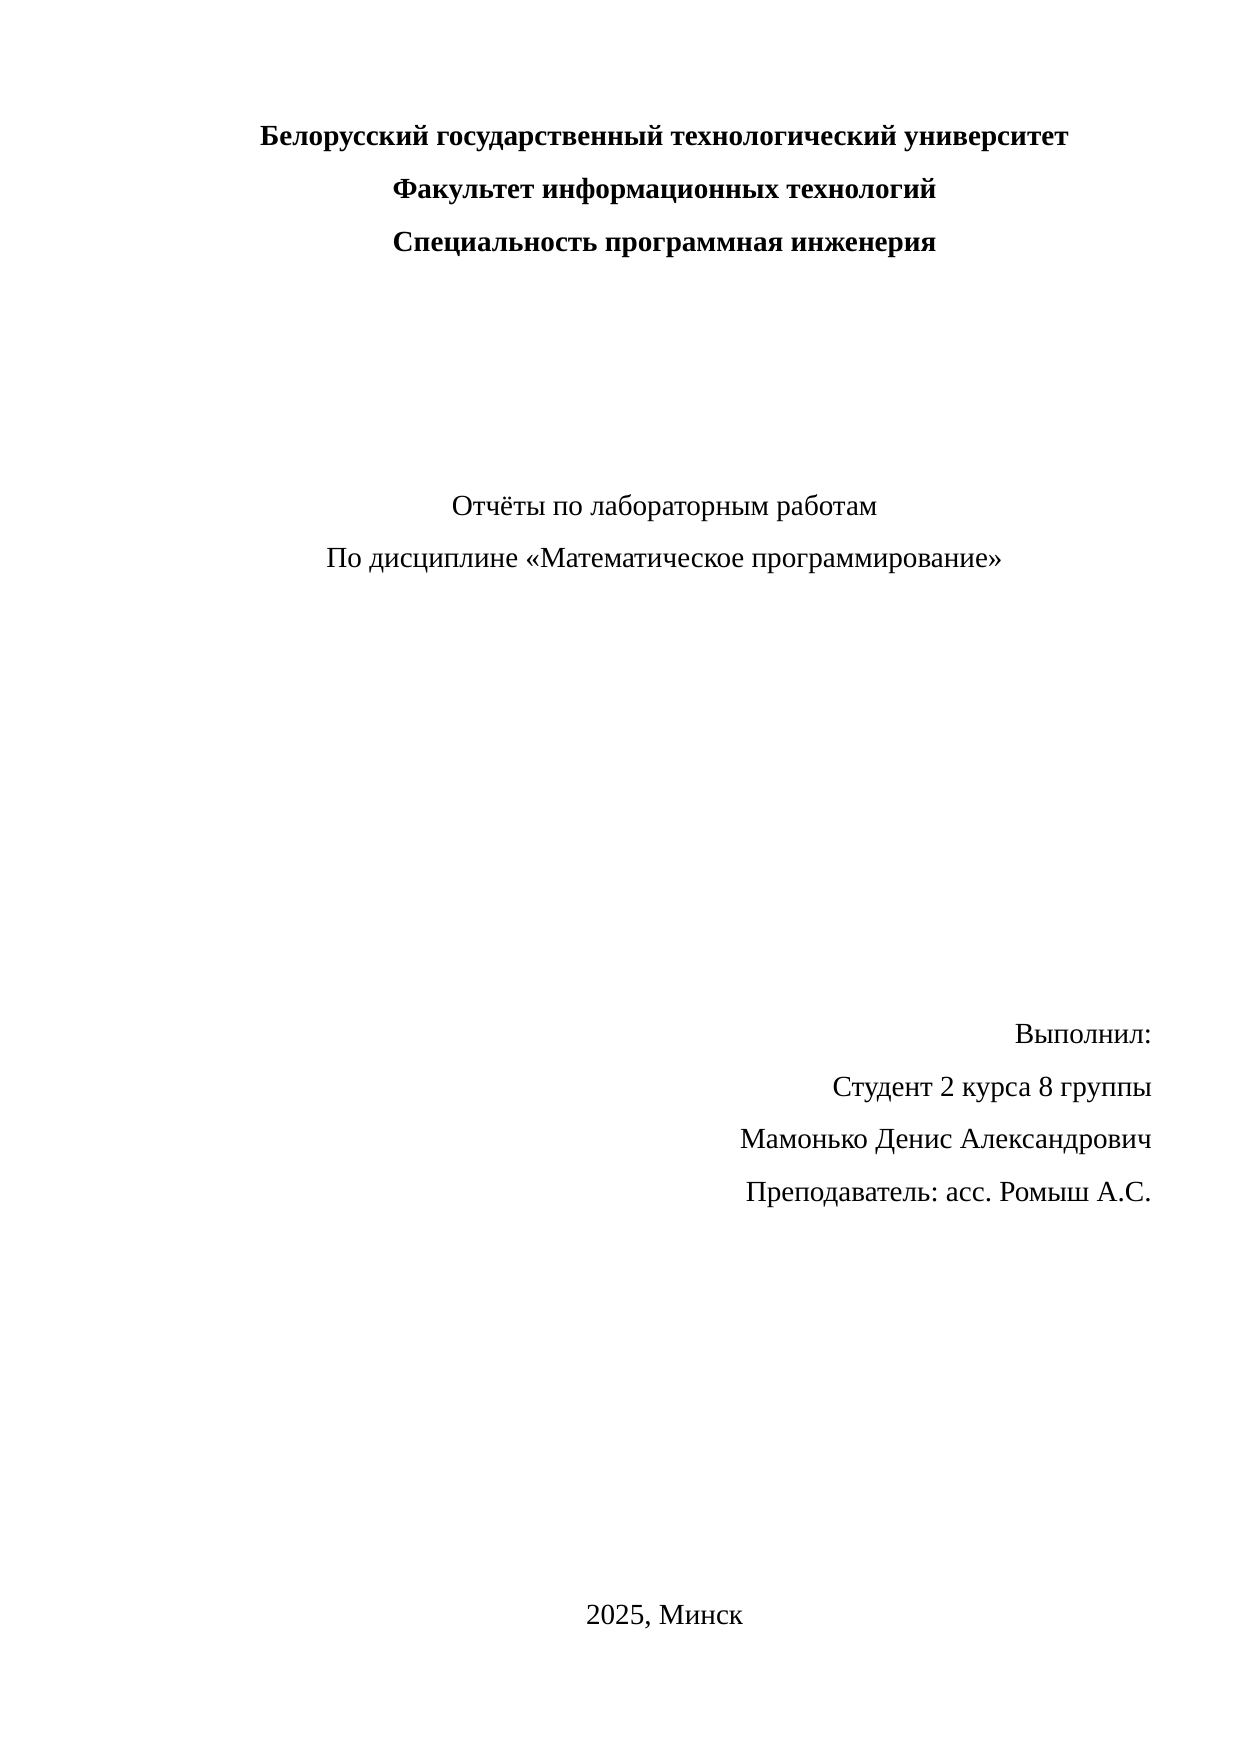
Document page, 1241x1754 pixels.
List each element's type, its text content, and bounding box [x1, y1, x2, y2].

text Студент 2 курса 8 группы [177, 1069, 1152, 1102]
text Преподаватель: асс. Ромыш А.С. [177, 1174, 1152, 1208]
text Специальность программная инженерия [177, 224, 1152, 257]
text Выполнил: [177, 1016, 1152, 1049]
text Белорусский государственный технологический университет [177, 118, 1152, 152]
text Отчёты по лабораторным работам [177, 488, 1152, 521]
text 2025, Минск [177, 1597, 1152, 1630]
text Мамонько Денис Александрович [177, 1122, 1152, 1155]
text Факультет информационных технологий [177, 171, 1152, 204]
text По дисциплине «Математическое программирование» [177, 541, 1152, 574]
